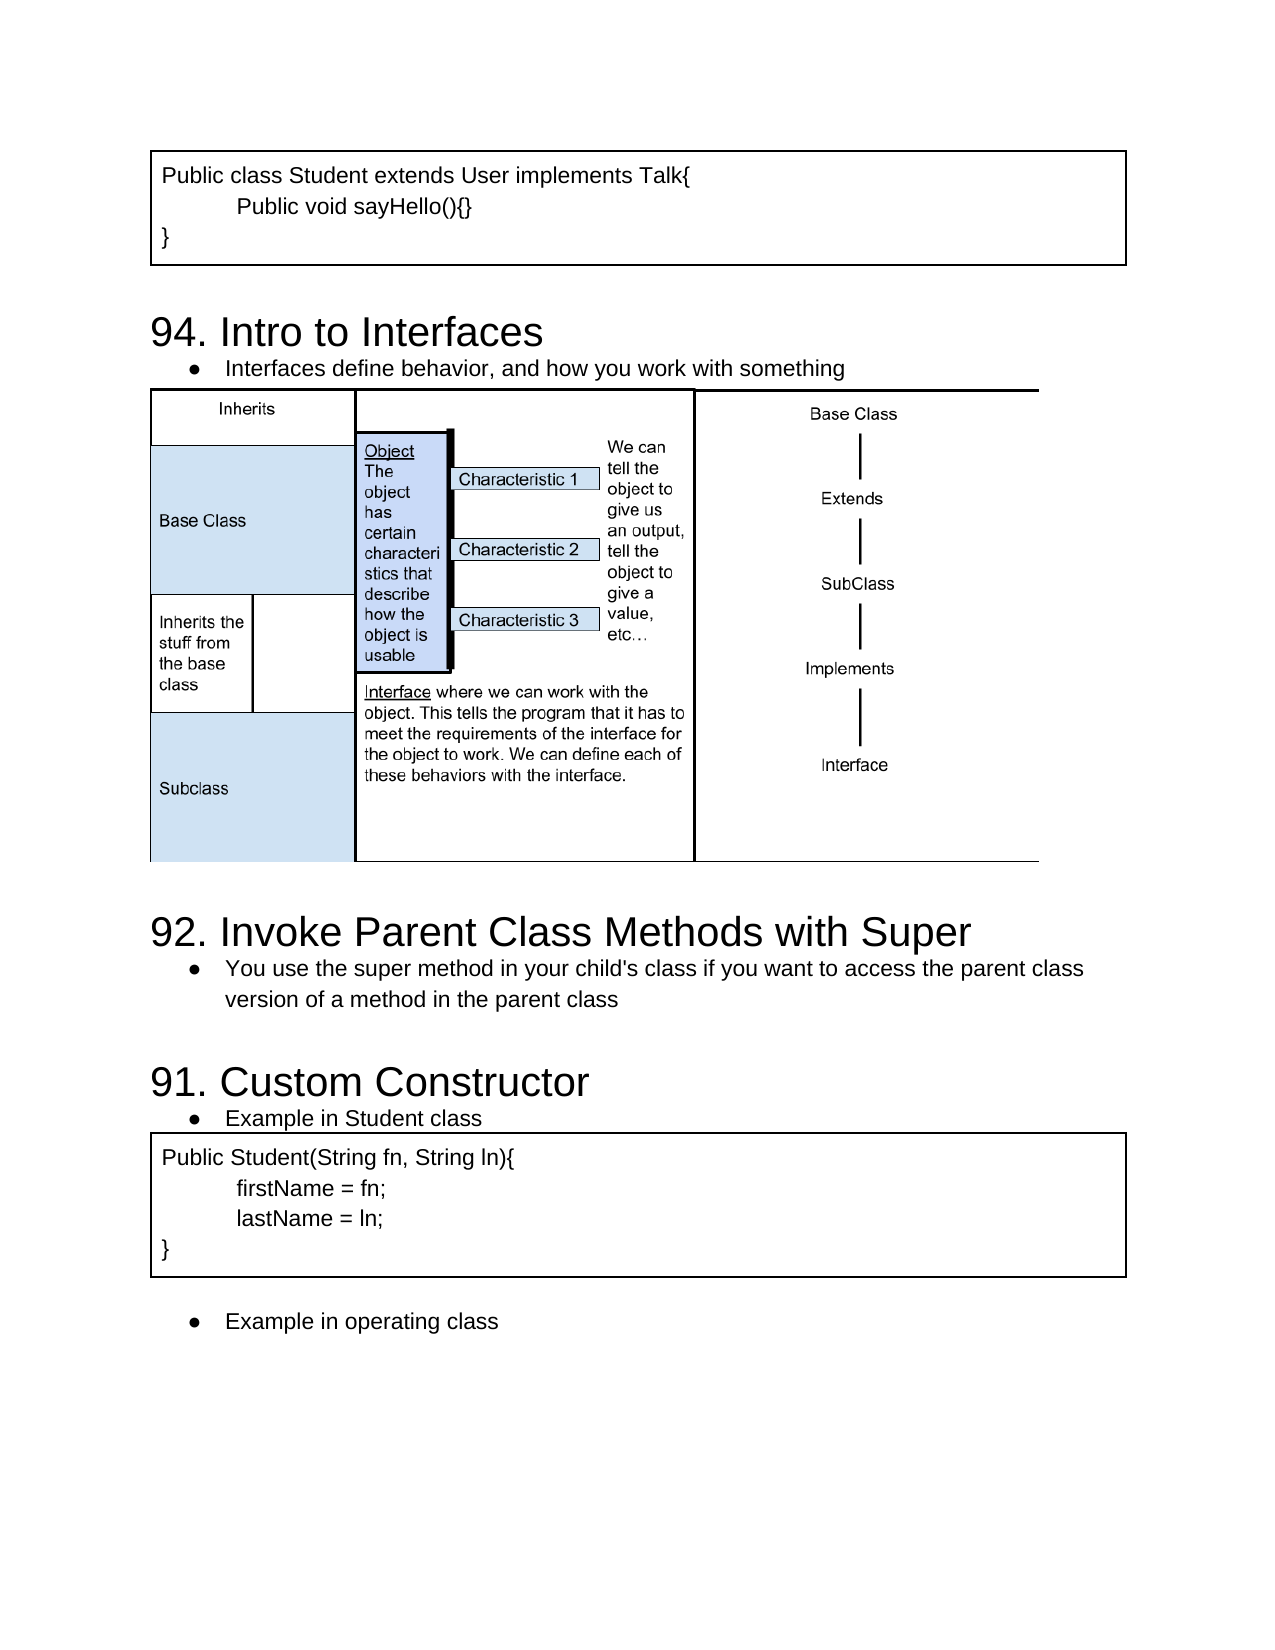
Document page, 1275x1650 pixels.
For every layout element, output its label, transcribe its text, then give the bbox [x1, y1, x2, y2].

list Example in operating class [187, 1308, 1125, 1334]
subtitle 94. Intro to Interfaces [150, 307, 1125, 355]
list Example in Student class [187, 1105, 1125, 1132]
subtitle 91. Custom Constructor [150, 1057, 1125, 1105]
subtitle 92. Invoke Parent Class Methods with Super [150, 907, 1125, 955]
table_header Public Student(String fn, String ln){ firstName = fn; lastName = ln; } [152, 1134, 1125, 1276]
list Interfaces define behavior, and how you work with something [187, 355, 1125, 382]
picture [150, 385, 1039, 862]
table_header Public class Student extends User implements Talk{ Public void sayHello(){} } [152, 152, 1125, 263]
list You use the super method in your child's class if you want to access the parent class version of a method in the parent class [187, 955, 1125, 1012]
